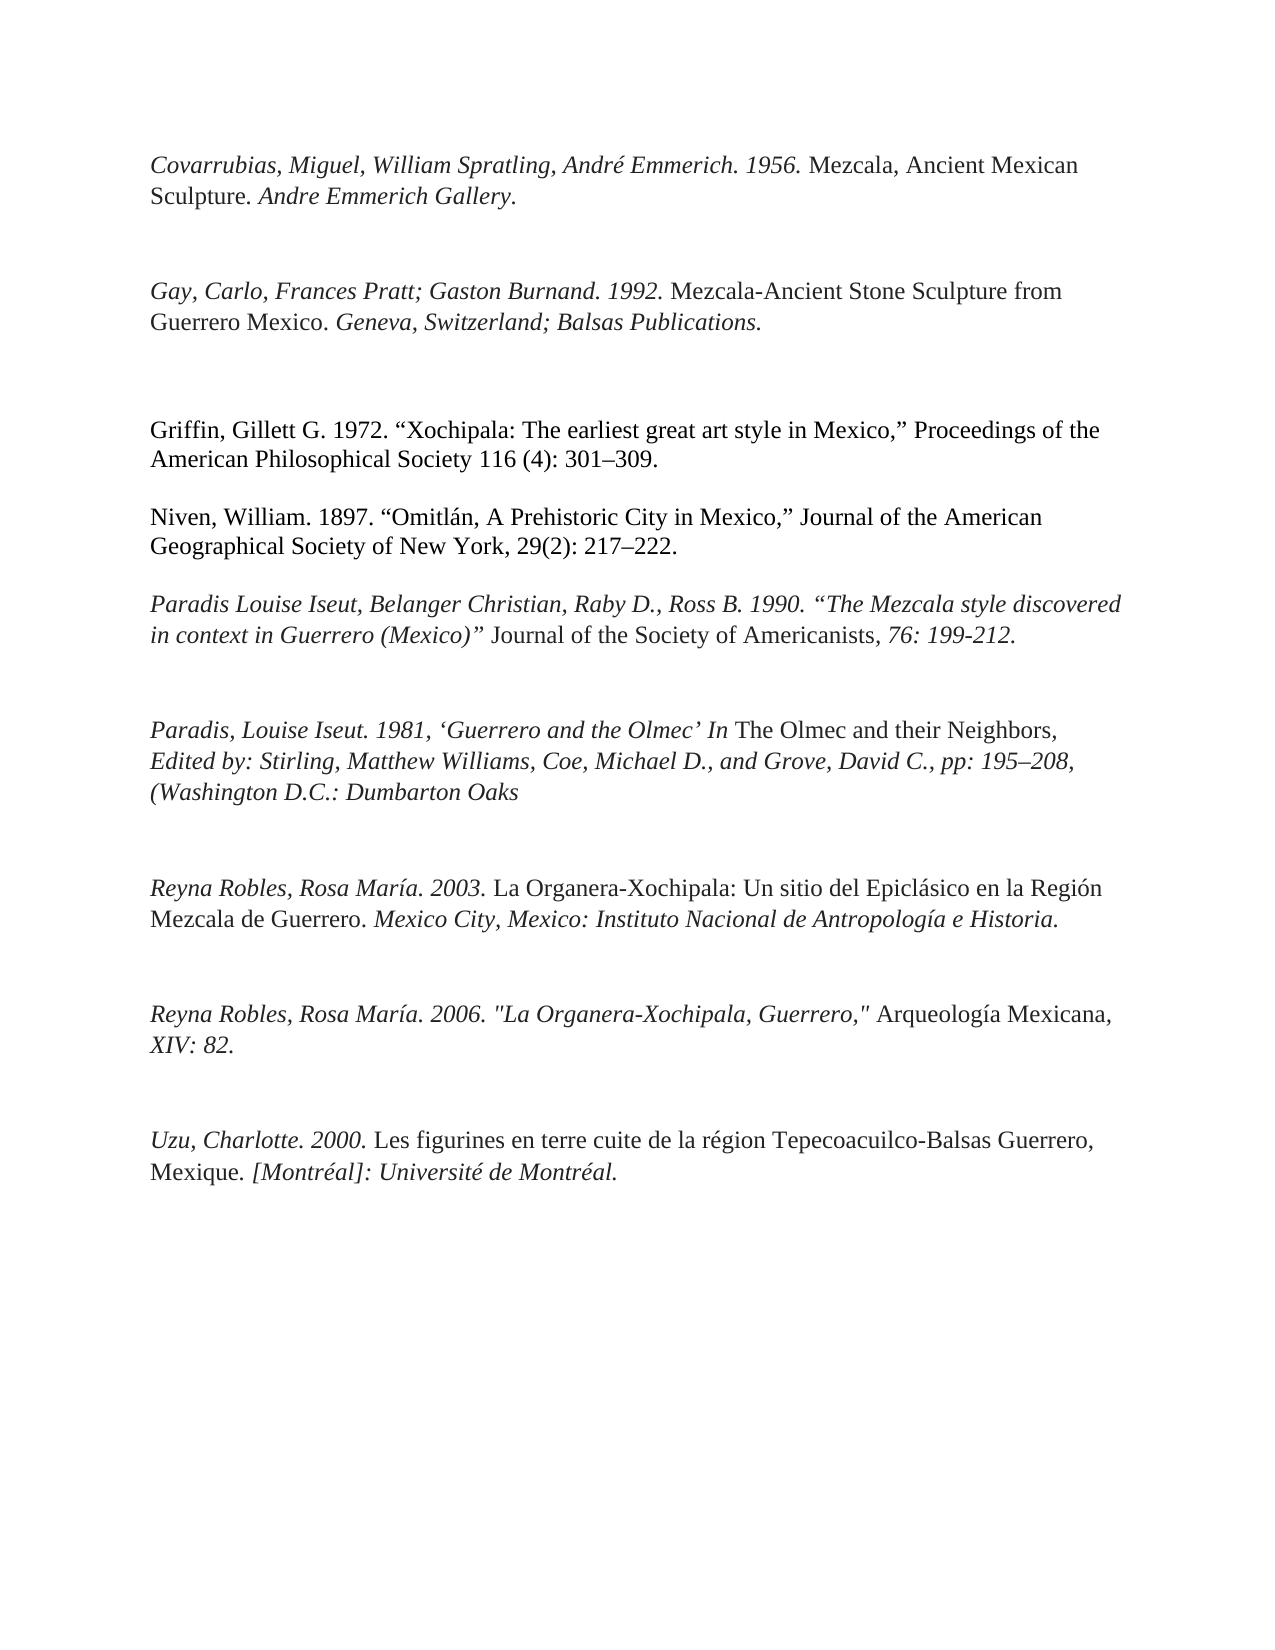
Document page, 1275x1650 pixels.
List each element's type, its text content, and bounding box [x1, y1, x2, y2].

text Uzu, Charlotte. 2000. Les figurines en terre cuite de la région Tepecoacuilco-Balsas Guerrero, Mexique. [Montréal]: Université de Montréal. [150, 1126, 1125, 1185]
text Paradis, Louise Iseut. 1981, ‘Guerrero and the Olmec’ In The Olmec and their Neighbors, Edited by: Stirling, Matthew Williams, Coe, Michael D., and Grove, David C., pp: 195–208, (Washington D.C.: Dumbarton Oaks [150, 715, 1125, 806]
text Covarrubias, Miguel, William Spratling, André Emmerich. 1956. Mezcala, Ancient Mexican Sculpture. Andre Emmerich Gallery. [150, 150, 1125, 210]
text Griffin, Gillett G. 1972. “Xochipala: The earliest great art style in Mexico,” Proceedings of the American Philosophical Society 116 (4): 301–309. [150, 415, 1125, 473]
text Reyna Robles, Rosa María. 2006. "La Organera-Xochipala, Guerrero," Arqueología Mexicana, XIV: 82. [150, 999, 1125, 1059]
text Reyna Robles, Rosa María. 2003. La Organera-Xochipala: Un sitio del Epiclásico en la Región Mezcala de Guerrero. Mexico City, Mexico: Instituto Nacional de Antropología e Historia. [150, 873, 1125, 932]
text Niven, William. 1897. “Omitlán, A Prehistoric City in Mexico,” Journal of the American Geographical Society of New York, 29(2): 217–222. [150, 502, 1125, 559]
text Gay, Carlo, Frances Pratt; Gaston Burnand. 1992. Mezcala-Ancient Stone Sculpture from Guerrero Mexico. Geneva, Switzerland; Balsas Publications. [150, 276, 1125, 336]
text Paradis Louise Iseut, Belanger Сhristian, Raby D., Ross B. 1990. “The Mezcala style discovered in context in Guerrero (Mexico)” Journal of the Society of Americanists, 76: 199-212. [150, 589, 1125, 648]
